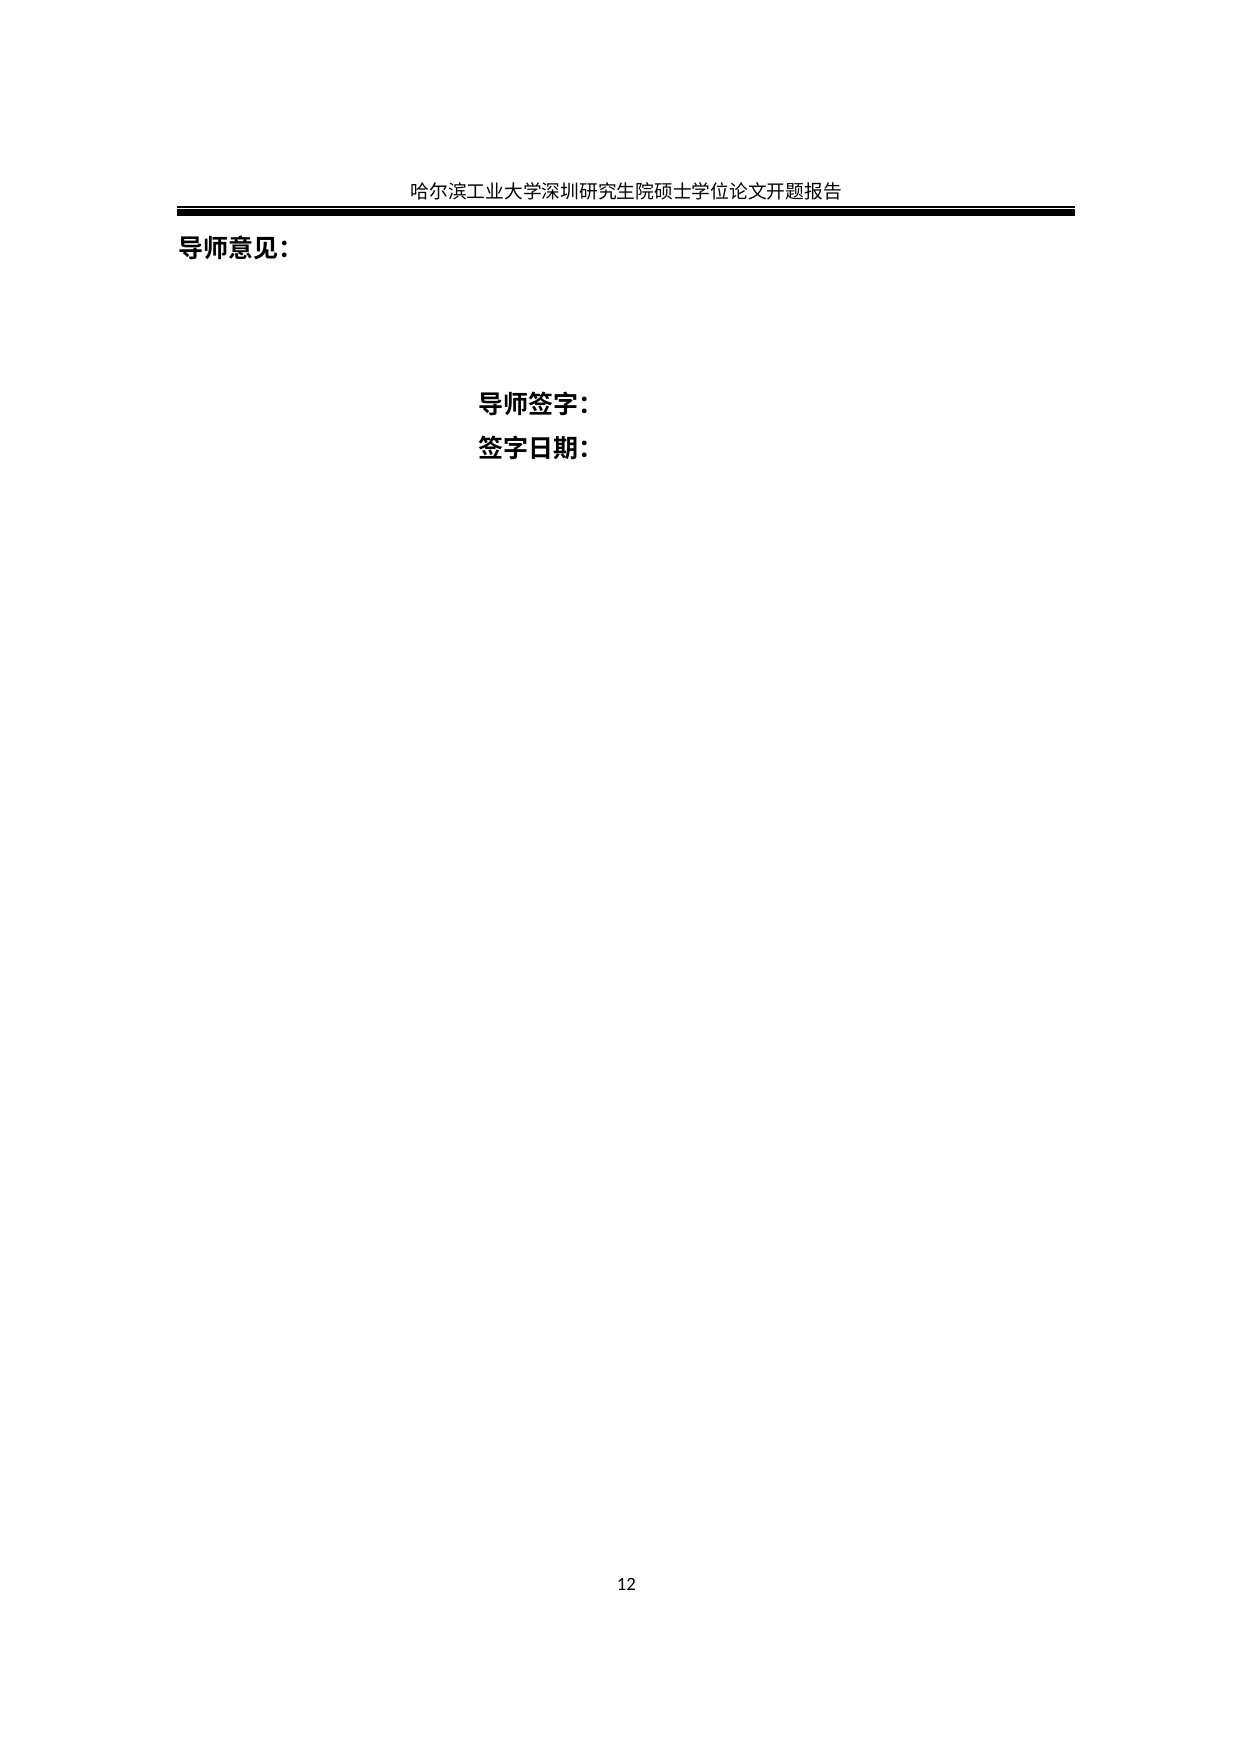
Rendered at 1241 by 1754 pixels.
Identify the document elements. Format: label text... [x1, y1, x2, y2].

text 导师意见： [178, 222, 1074, 266]
text 导师签字： [178, 378, 1074, 422]
text 签字日期： [178, 422, 1074, 466]
